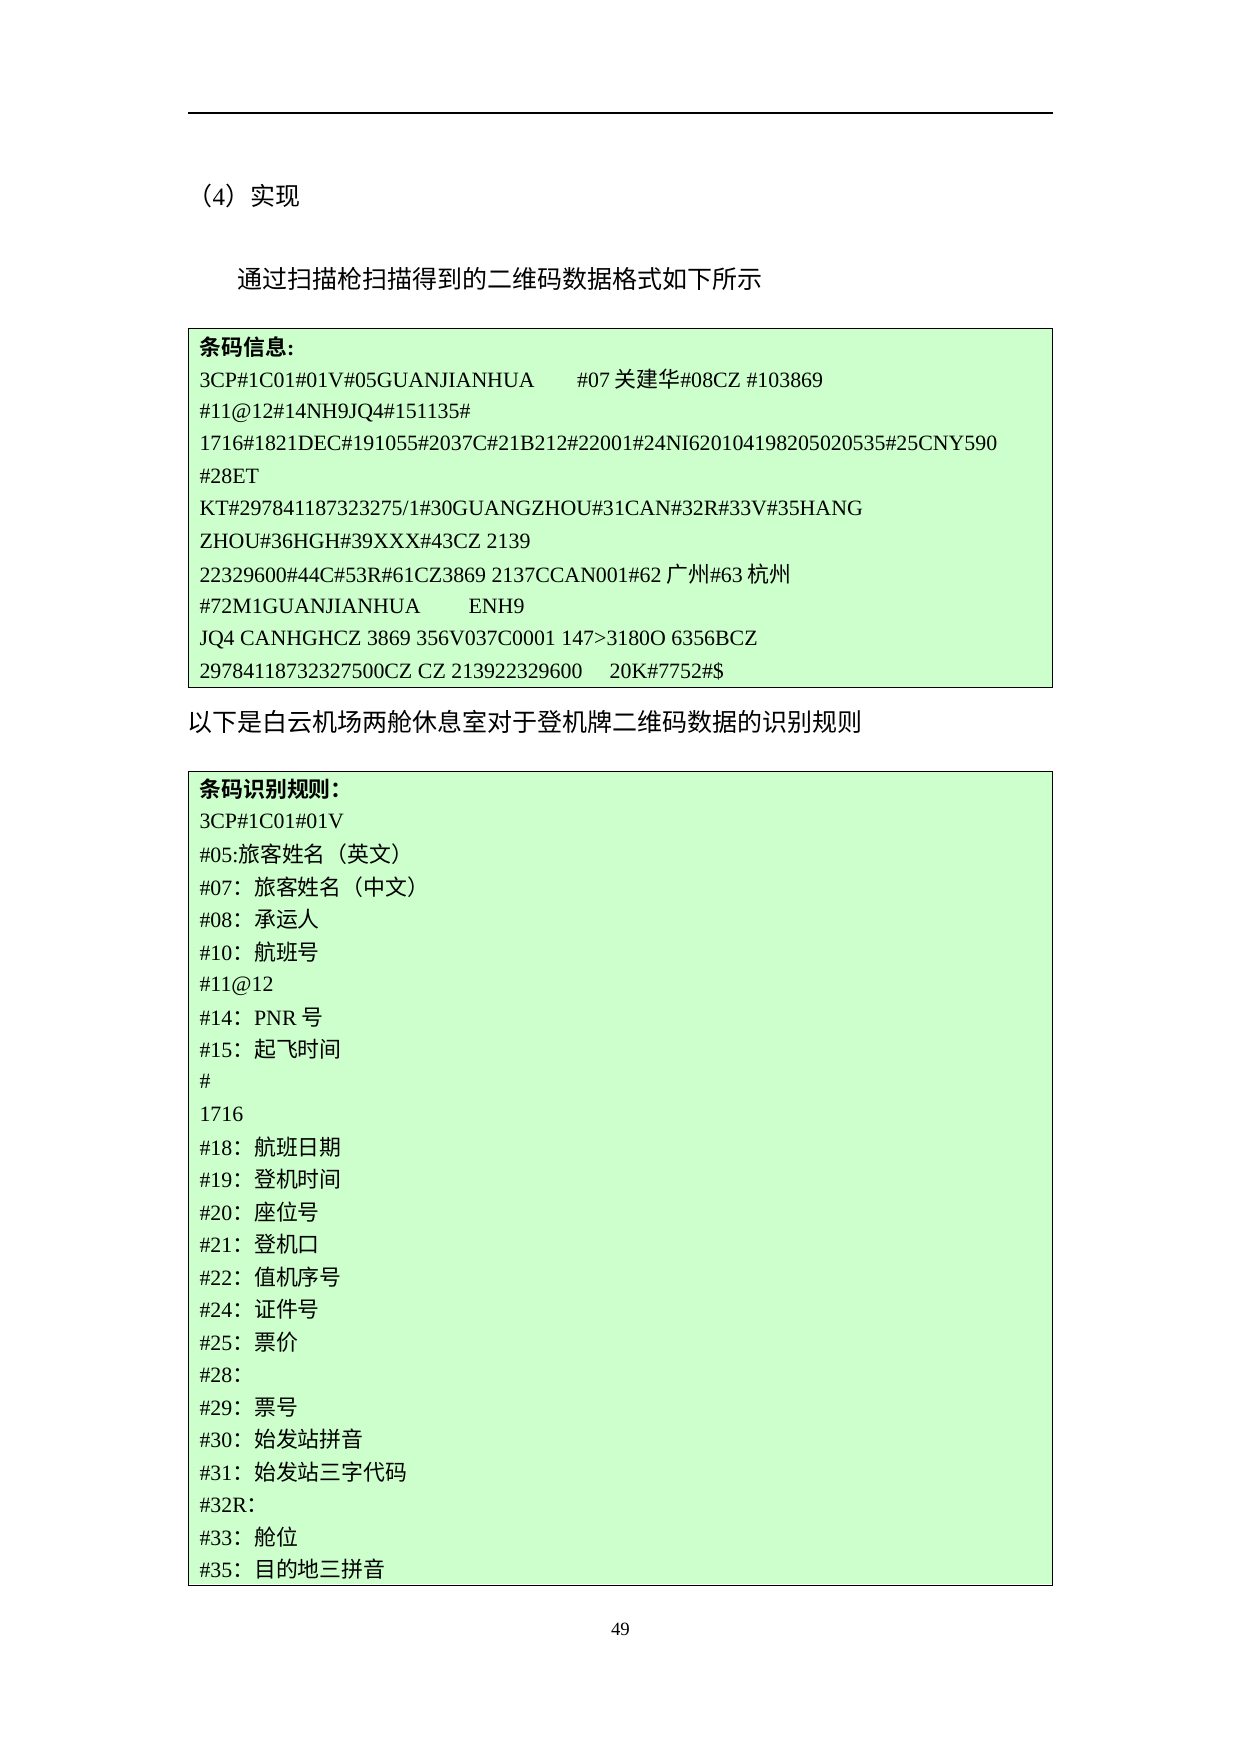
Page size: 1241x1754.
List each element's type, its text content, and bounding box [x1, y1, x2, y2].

text （4）实现 [187, 162, 1053, 227]
text 以下是白云机场两舱休息室对于登机牌二维码数据的识别规则 [187, 688, 1053, 753]
table_header 条码信息: 3CP#1C01#01V#05GUANJIANHUA #07关建华#08CZ #103869 #11@12#14NH9JQ4#151135# 1716#1821DEC#191055#2037C#21B212#22001#24NI620104198205020535#25CNY590 #28ET KT#297841187323275/1#30GUANGZHOU#31CAN#32R#33V#35HANG ZHOU#36HGH#39XXX#43CZ 2139 22329600#44C#53R#61CZ3869 2137CCAN001#62广州#63杭州 #72M1GUANJIANHUA ENH9 JQ4 CANHGHCZ 3869 356V037C0001 147>3180O 6356BCZ 29784118732327500CZ CZ 213922329600 20K#7752#$ [189, 329, 1052, 687]
text 通过扫描枪扫描得到的二维码数据格式如下所示 [187, 245, 1053, 310]
